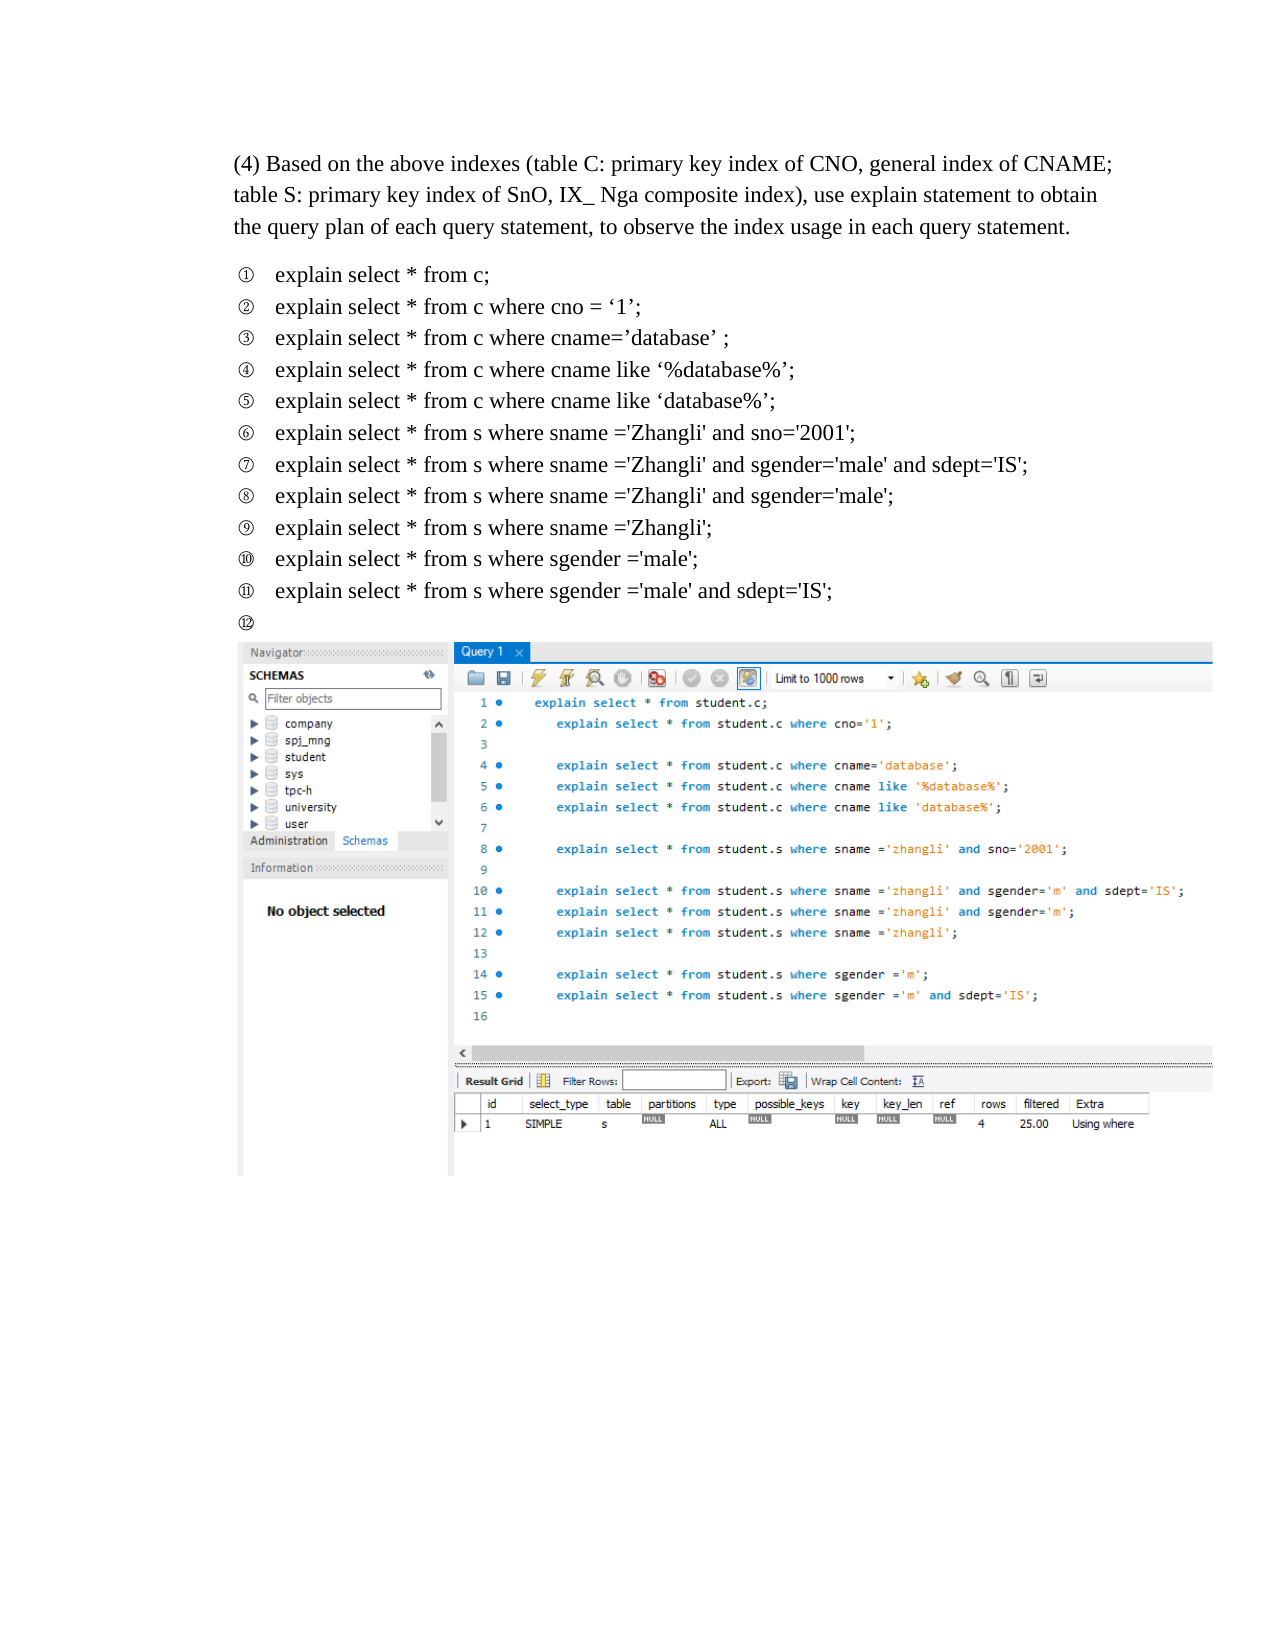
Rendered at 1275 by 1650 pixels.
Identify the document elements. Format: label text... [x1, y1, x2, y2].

list explain select * from s where sname ='Zhangli'; [237, 514, 1125, 540]
list explain select * from s where sname ='Zhangli' and sgender='male' and sdept='IS'; [237, 451, 1125, 477]
list explain select * from c; [237, 261, 1125, 288]
list explain select * from c where cname=’database’ ; [237, 324, 1125, 351]
list explain select * from s where sgender ='male' and sdept='IS'; [237, 577, 1125, 603]
list explain select * from s where sgender ='male'; [237, 545, 1125, 572]
list (4) Based on the above indexes (table C: primary key index of CNO, general index of CNAME; table S: primary key index of SnO, IX_ Nga composite index), use explain statement to obtain the query plan of each query statement, to observe the index usage in each query statement. [233, 150, 1125, 239]
list explain select * from s where sname ='Zhangli' and sno='2001'; [237, 419, 1125, 446]
list explain select * from c where cname like ‘%database%’; [237, 356, 1125, 382]
list explain select * from c where cname like ‘database%’; [237, 388, 1125, 414]
list explain select * from s where sname ='Zhangli' and sgender='male'; [237, 482, 1125, 509]
picture [237, 642, 1213, 1176]
list explain select * from c where cno = ‘1’; [237, 293, 1125, 319]
